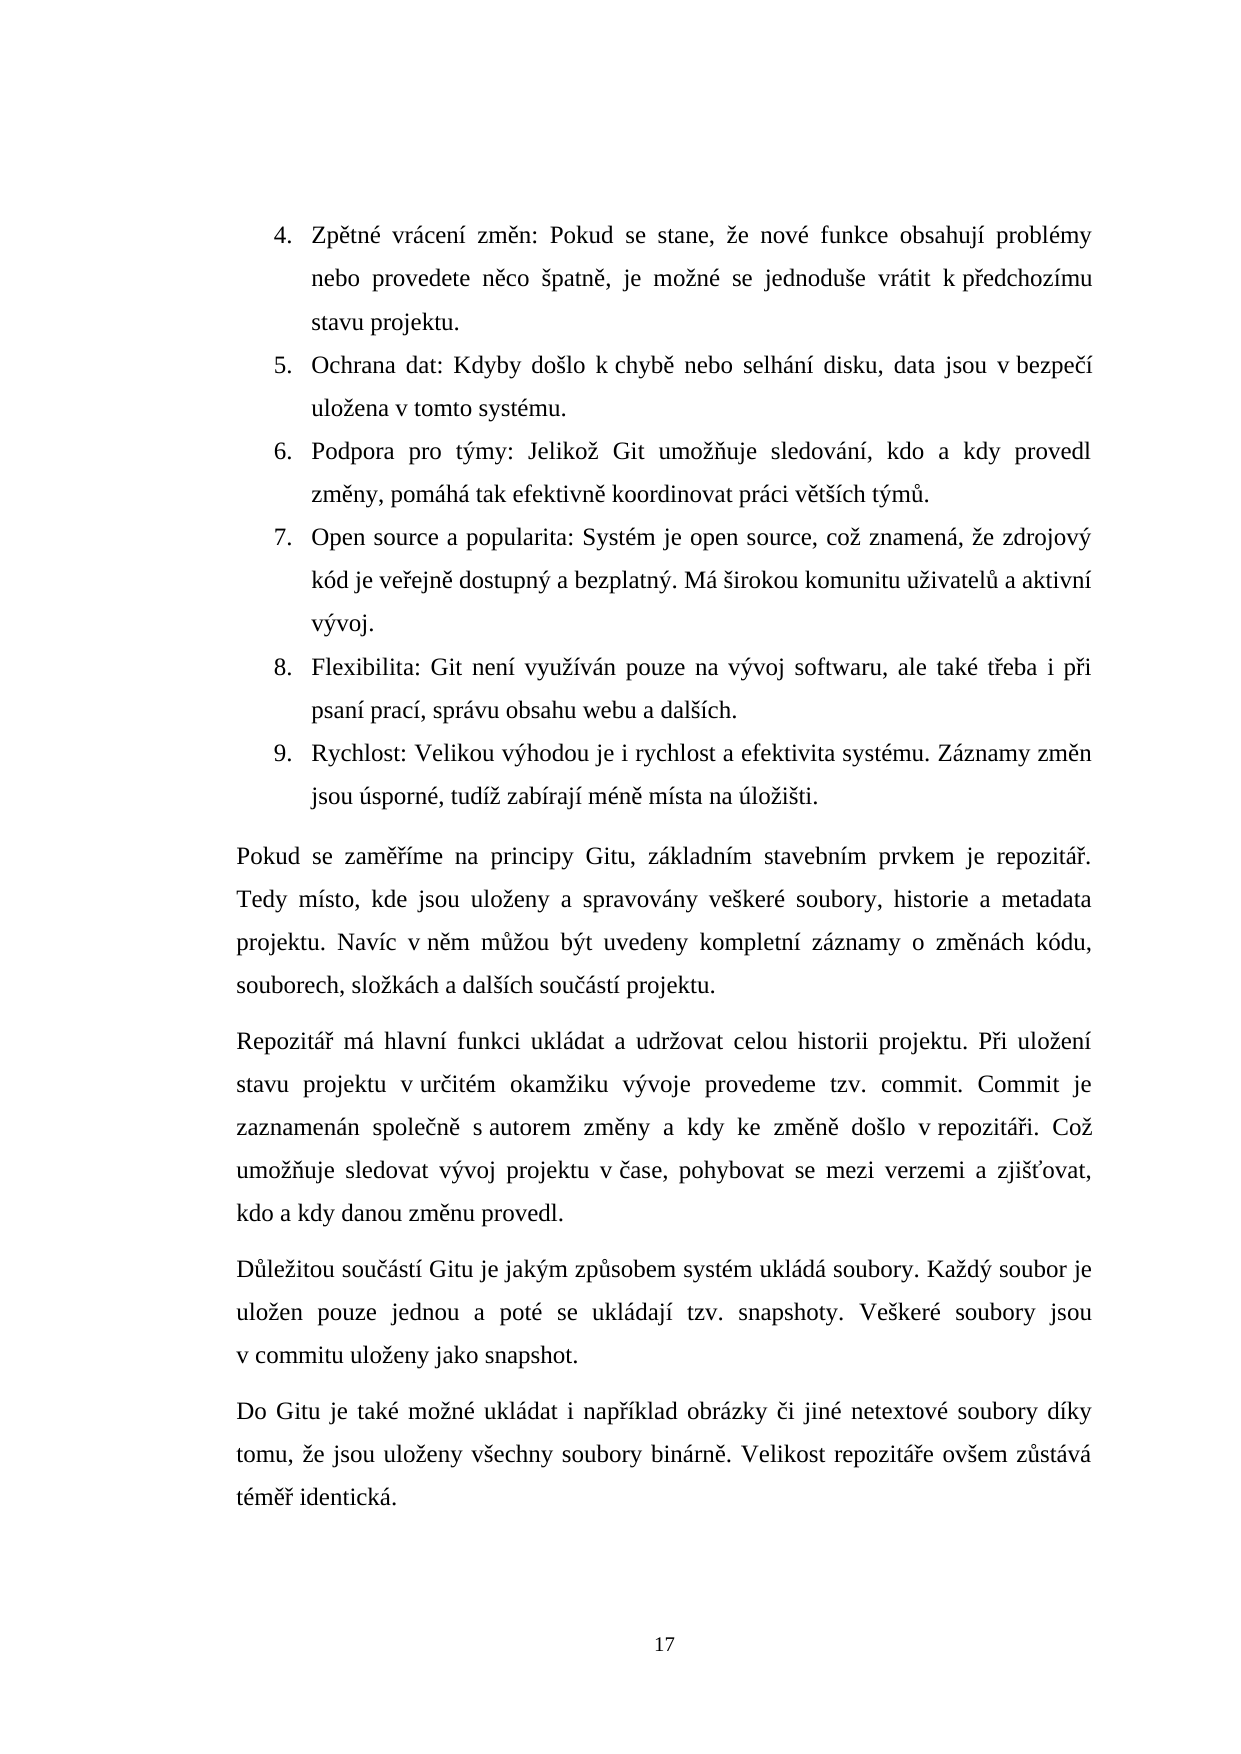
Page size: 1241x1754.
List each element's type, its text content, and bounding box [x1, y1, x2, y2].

text Důležitou součástí Gitu je jakým způsobem systém ukládá soubory. Každý soubor je uložen pouze jednou a poté se ukládají tzv. snapshoty. Veškeré soubory jsou v commitu uloženy jako snapshot. [236, 1254, 1092, 1369]
list Podpora pro týmy: Jelikož Git umožňuje sledování, kdo a kdy provedl změny, pomáhá tak efektivně koordinovat práci větších týmů. [274, 436, 1092, 508]
text Pokud se zaměříme na principy Gitu, základním stavebním prvkem je repozitář. Tedy místo, kde jsou uloženy a spravovány veškeré soubory, historie a metadata projektu. Navíc v něm můžou být uvedeny kompletní záznamy o změnách kódu, souborech, složkách a dalších součástí projektu. [236, 841, 1092, 999]
list Ochrana dat: Kdyby došlo k chybě nebo selhání disku, data jsou v bezpečí uložena v tomto systému. [274, 350, 1092, 422]
text Do Gitu je také možné ukládat i například obrázky či jiné netextové soubory díky tomu, že jsou uloženy všechny soubory binárně. Velikost repozitáře ovšem zůstává téměř identická. [236, 1396, 1092, 1511]
list Zpětné vrácení změn: Pokud se stane, že nové funkce obsahují problémy nebo provedete něco špatně, je možné se jednoduše vrátit k předchozímu stavu projektu. [274, 220, 1092, 335]
text Repozitář má hlavní funkci ukládat a udržovat celou historii projektu. Při uložení stavu projektu v určitém okamžiku vývoje provedeme tzv. commit. Commit je zaznamenán společně s autorem změny a kdy ke změně došlo v repozitáři. Což umožňuje sledovat vývoj projektu v čase, pohybovat se mezi verzemi a zjišťovat, kdo a kdy danou změnu provedl. [236, 1026, 1092, 1227]
list Flexibilita: Git není využíván pouze na vývoj softwaru, ale také třeba i při psaní prací, správu obsahu webu a dalších. [274, 652, 1092, 723]
list Rychlost: Velikou výhodou je i rychlost a efektivita systému. Záznamy změn jsou úsporné, tudíž zabírají méně místa na úložišti. [274, 738, 1092, 810]
list Open source a popularita: Systém je open source, což znamená, že zdrojový kód je veřejně dostupný a bezplatný. Má širokou komunitu uživatelů a aktivní vývoj. [274, 522, 1092, 637]
